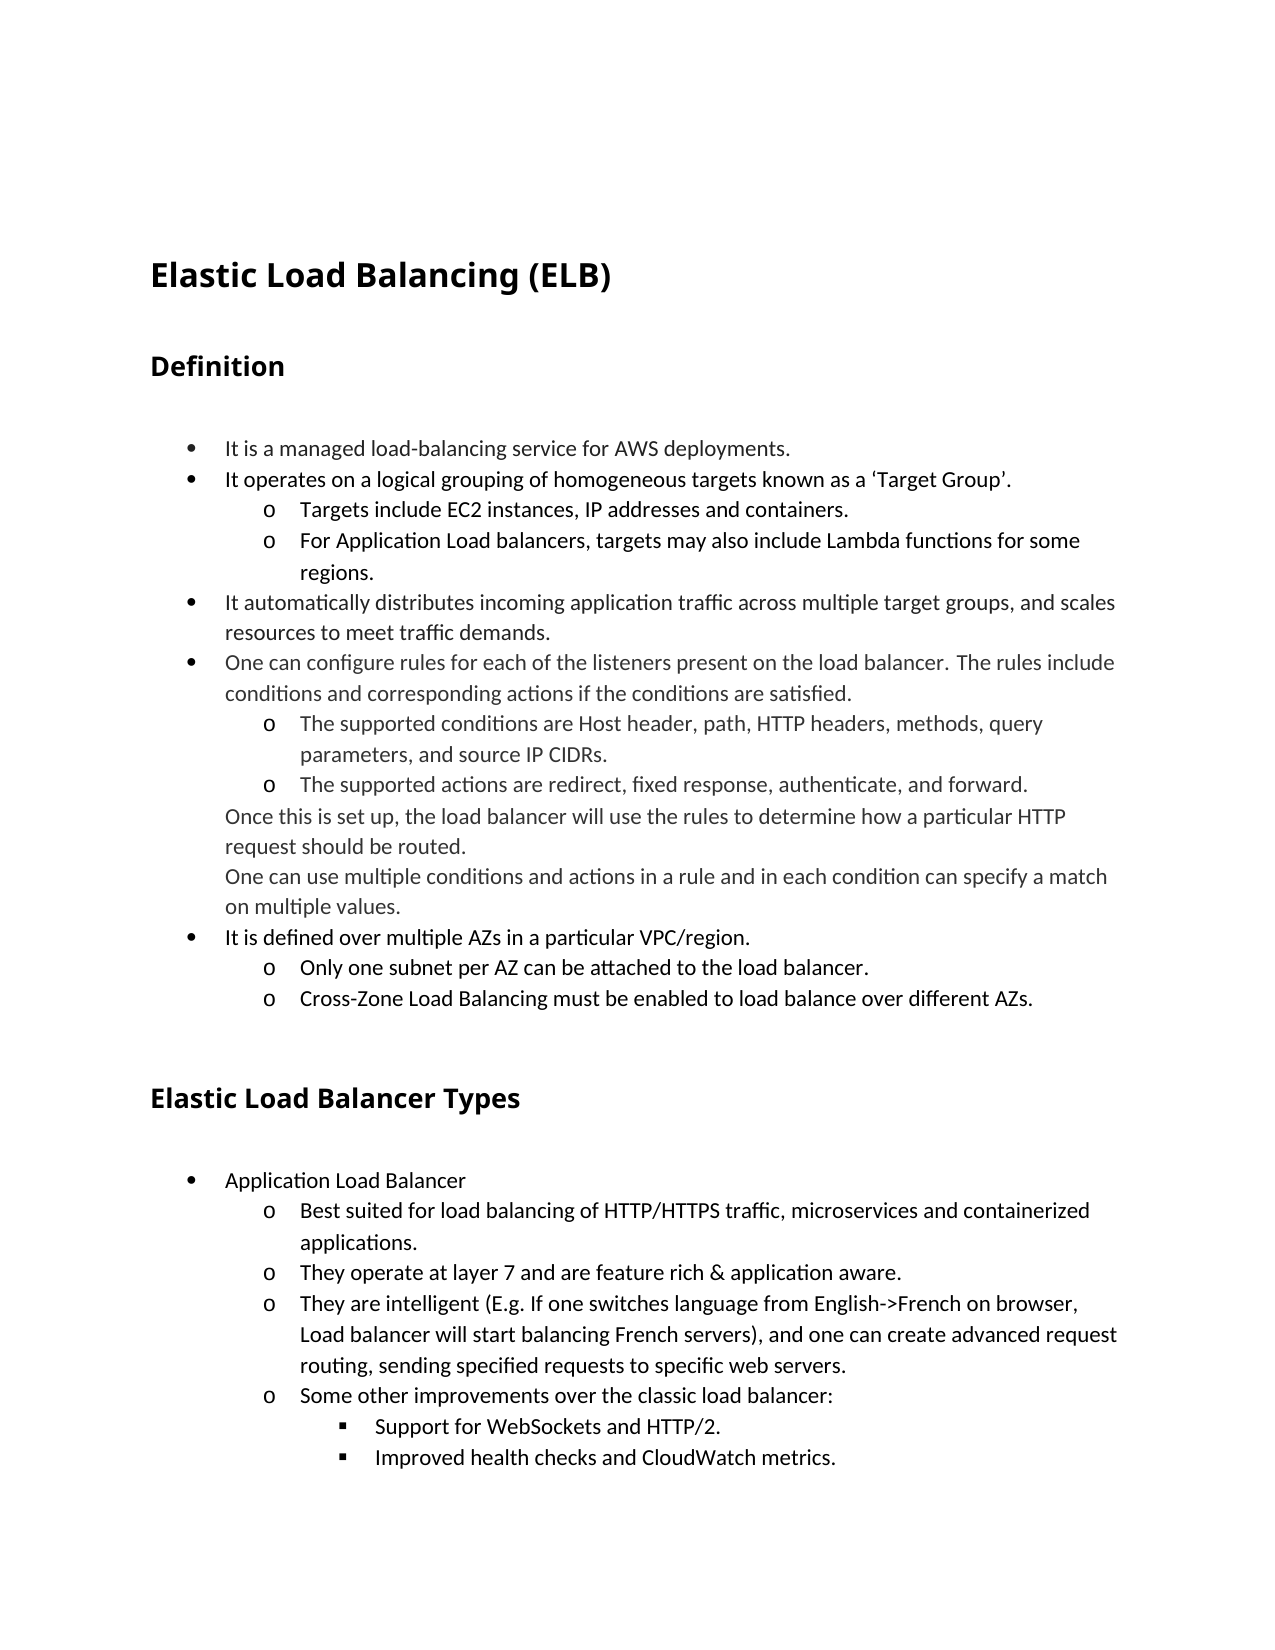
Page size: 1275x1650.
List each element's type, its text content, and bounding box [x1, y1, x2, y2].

list They operate at layer 7 and are feature rich & application aware. [262, 1258, 1125, 1287]
list One can configure rules for each of the listeners present on the load balancer. The rules include conditions and corresponding actions if the conditions are satisfied. [187, 648, 1125, 707]
list The supported actions are redirect, fixed response, authenticate, and forward. [262, 770, 1125, 799]
list Once this is set up, the load balancer will use the rules to determine how a particular HTTP request should be routed. [225, 802, 1125, 860]
list It is a managed load-balancing service for AWS deployments. [187, 434, 1125, 463]
list It automatically distributes incoming application traffic across multiple target groups, and scales resources to meet traffic demands. [187, 588, 1125, 646]
list Support for WebSockets and HTTP/2. [337, 1412, 1125, 1441]
list They are intelligent (E.g. If one switches language from English->French on browser, Load balancer will start balancing French servers), and one can create advanced request routing, sending specified requests to specific web servers. [262, 1289, 1125, 1379]
subtitle Definition [150, 348, 1125, 385]
list It is defined over multiple AZs in a particular VPC/region. [187, 923, 1125, 951]
list Targets include EC2 instances, IP addresses and containers. [262, 495, 1125, 524]
subtitle Elastic Load Balancing (ELB) [150, 252, 1125, 297]
list Improved health checks and CloudWatch metrics. [337, 1443, 1125, 1471]
list Some other improvements over the classic load balancer: [262, 1381, 1125, 1410]
list It operates on a logical grouping of homogeneous targets known as a ‘Target Group’. [187, 465, 1125, 493]
list Cross-Zone Load Balancing must be enabled to load balance over different AZs. [262, 984, 1125, 1013]
list The supported conditions are Host header, path, HTTP headers, methods, query parameters, and source IP CIDRs. [262, 709, 1125, 768]
list Application Load Balancer [187, 1166, 1125, 1194]
list Best suited for load balancing of HTTP/HTTPS traffic, microservices and containerized applications. [262, 1196, 1125, 1256]
list Only one subnet per AZ can be attached to the load balancer. [262, 953, 1125, 982]
list For Application Load balancers, targets may also include Lambda functions for some regions. [262, 526, 1125, 586]
subtitle Elastic Load Balancer Types [150, 1079, 1125, 1116]
list One can use multiple conditions and actions in a rule and in each condition can specify a match on multiple values. [225, 862, 1125, 921]
